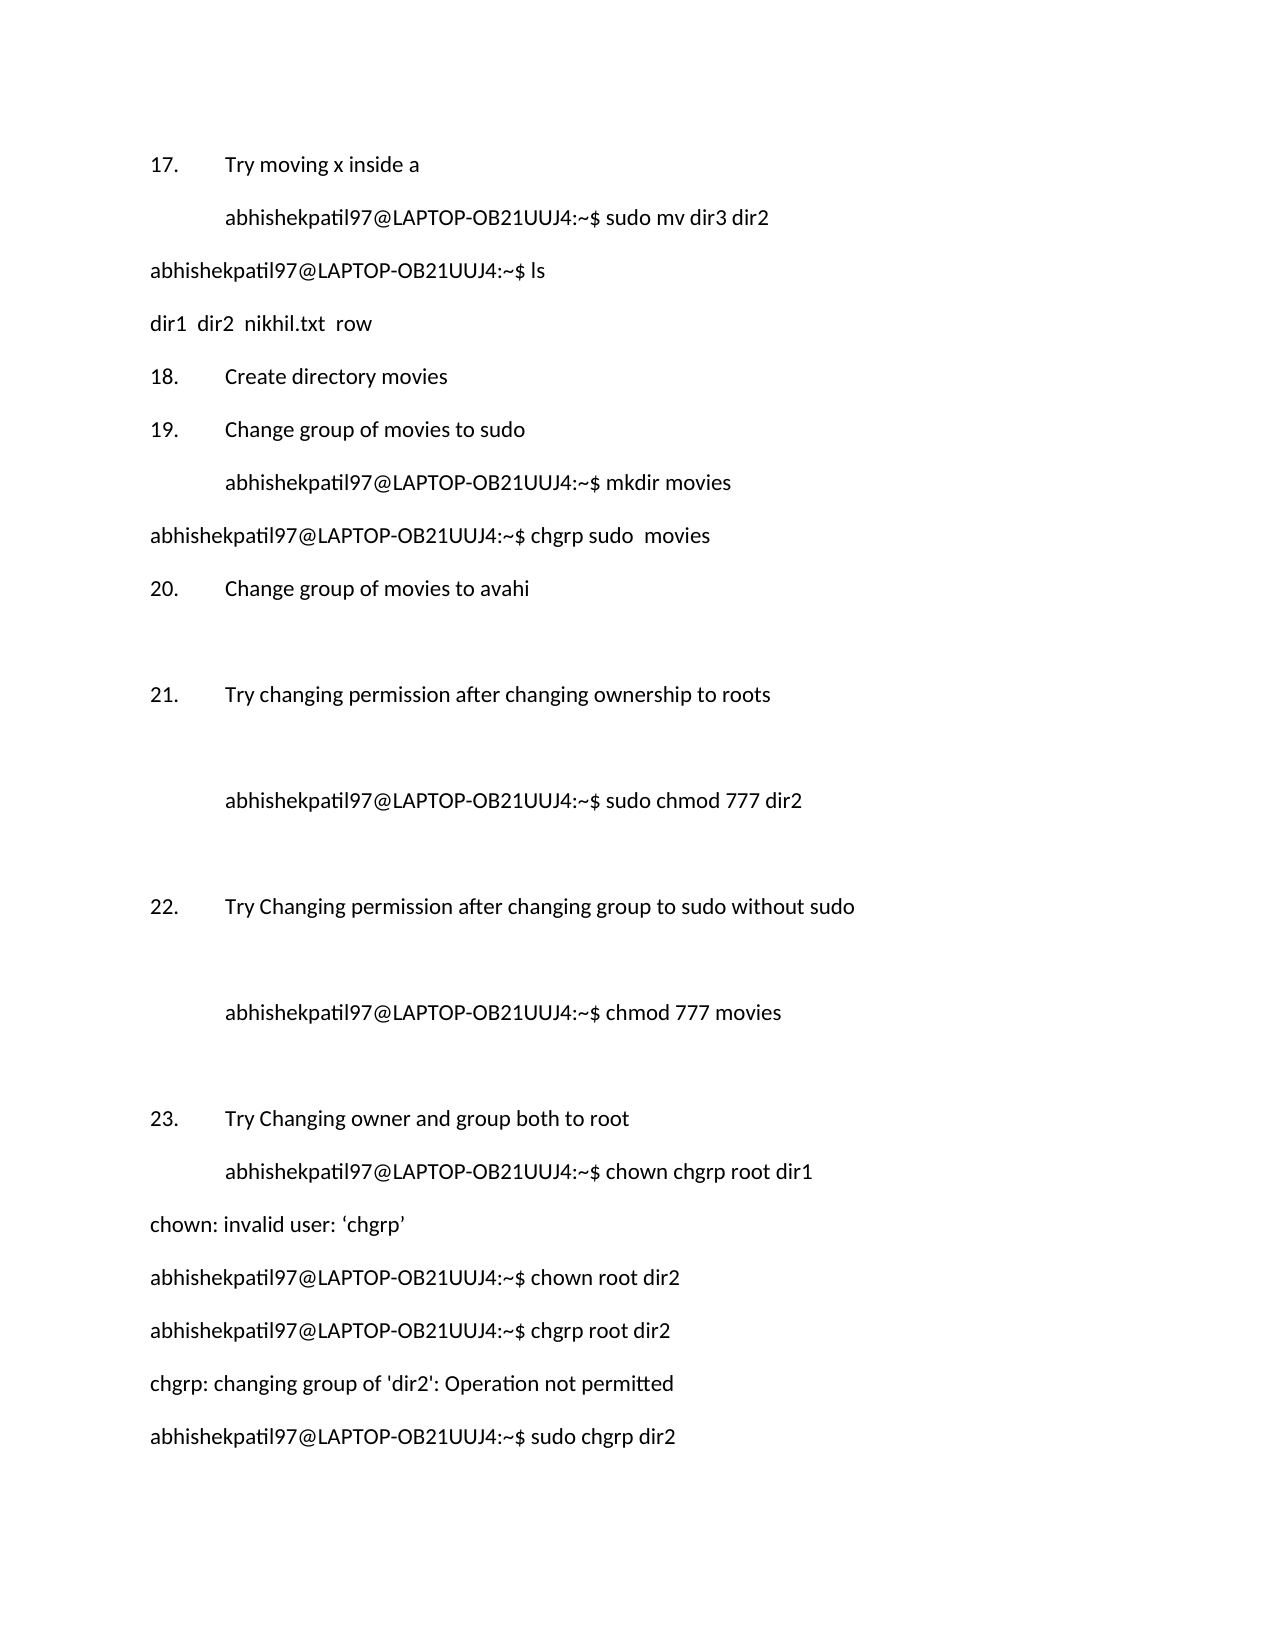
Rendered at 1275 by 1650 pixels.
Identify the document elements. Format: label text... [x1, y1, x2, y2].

text chgrp: changing group of 'dir2': Operation not permitted [150, 1369, 1125, 1397]
text chown: invalid user: ‘chgrp’ [150, 1210, 1125, 1238]
text abhishekpatil97@LAPTOP-OB21UUJ4:~$ sudo chgrp dir2 [150, 1422, 1125, 1451]
text 22. Try Changing permission after changing group to sudo without sudo [150, 892, 1125, 920]
text abhishekpatil97@LAPTOP-OB21UUJ4:~$ ls [150, 256, 1125, 284]
text abhishekpatil97@LAPTOP-OB21UUJ4:~$ sudo mv dir3 dir2 [150, 203, 1125, 231]
text dir1 dir2 nikhil.txt row [150, 309, 1125, 337]
text abhishekpatil97@LAPTOP-OB21UUJ4:~$ chmod 777 movies [150, 998, 1125, 1026]
text 20. Change group of movies to avahi [150, 574, 1125, 602]
text 18. Create directory movies [150, 362, 1125, 390]
text abhishekpatil97@LAPTOP-OB21UUJ4:~$ sudo chmod 777 dir2 [150, 786, 1125, 814]
text abhishekpatil97@LAPTOP-OB21UUJ4:~$ chown root dir2 [150, 1263, 1125, 1291]
text 21. Try changing permission after changing ownership to roots [150, 680, 1125, 708]
text 17. Try moving x inside a [150, 150, 1125, 178]
text abhishekpatil97@LAPTOP-OB21UUJ4:~$ chgrp sudo movies [150, 521, 1125, 549]
text abhishekpatil97@LAPTOP-OB21UUJ4:~$ chown chgrp root dir1 [150, 1157, 1125, 1185]
text abhishekpatil97@LAPTOP-OB21UUJ4:~$ chgrp root dir2 [150, 1316, 1125, 1344]
text 19. Change group of movies to sudo [150, 415, 1125, 443]
text 23. Try Changing owner and group both to root [150, 1104, 1125, 1132]
text abhishekpatil97@LAPTOP-OB21UUJ4:~$ mkdir movies [150, 468, 1125, 496]
